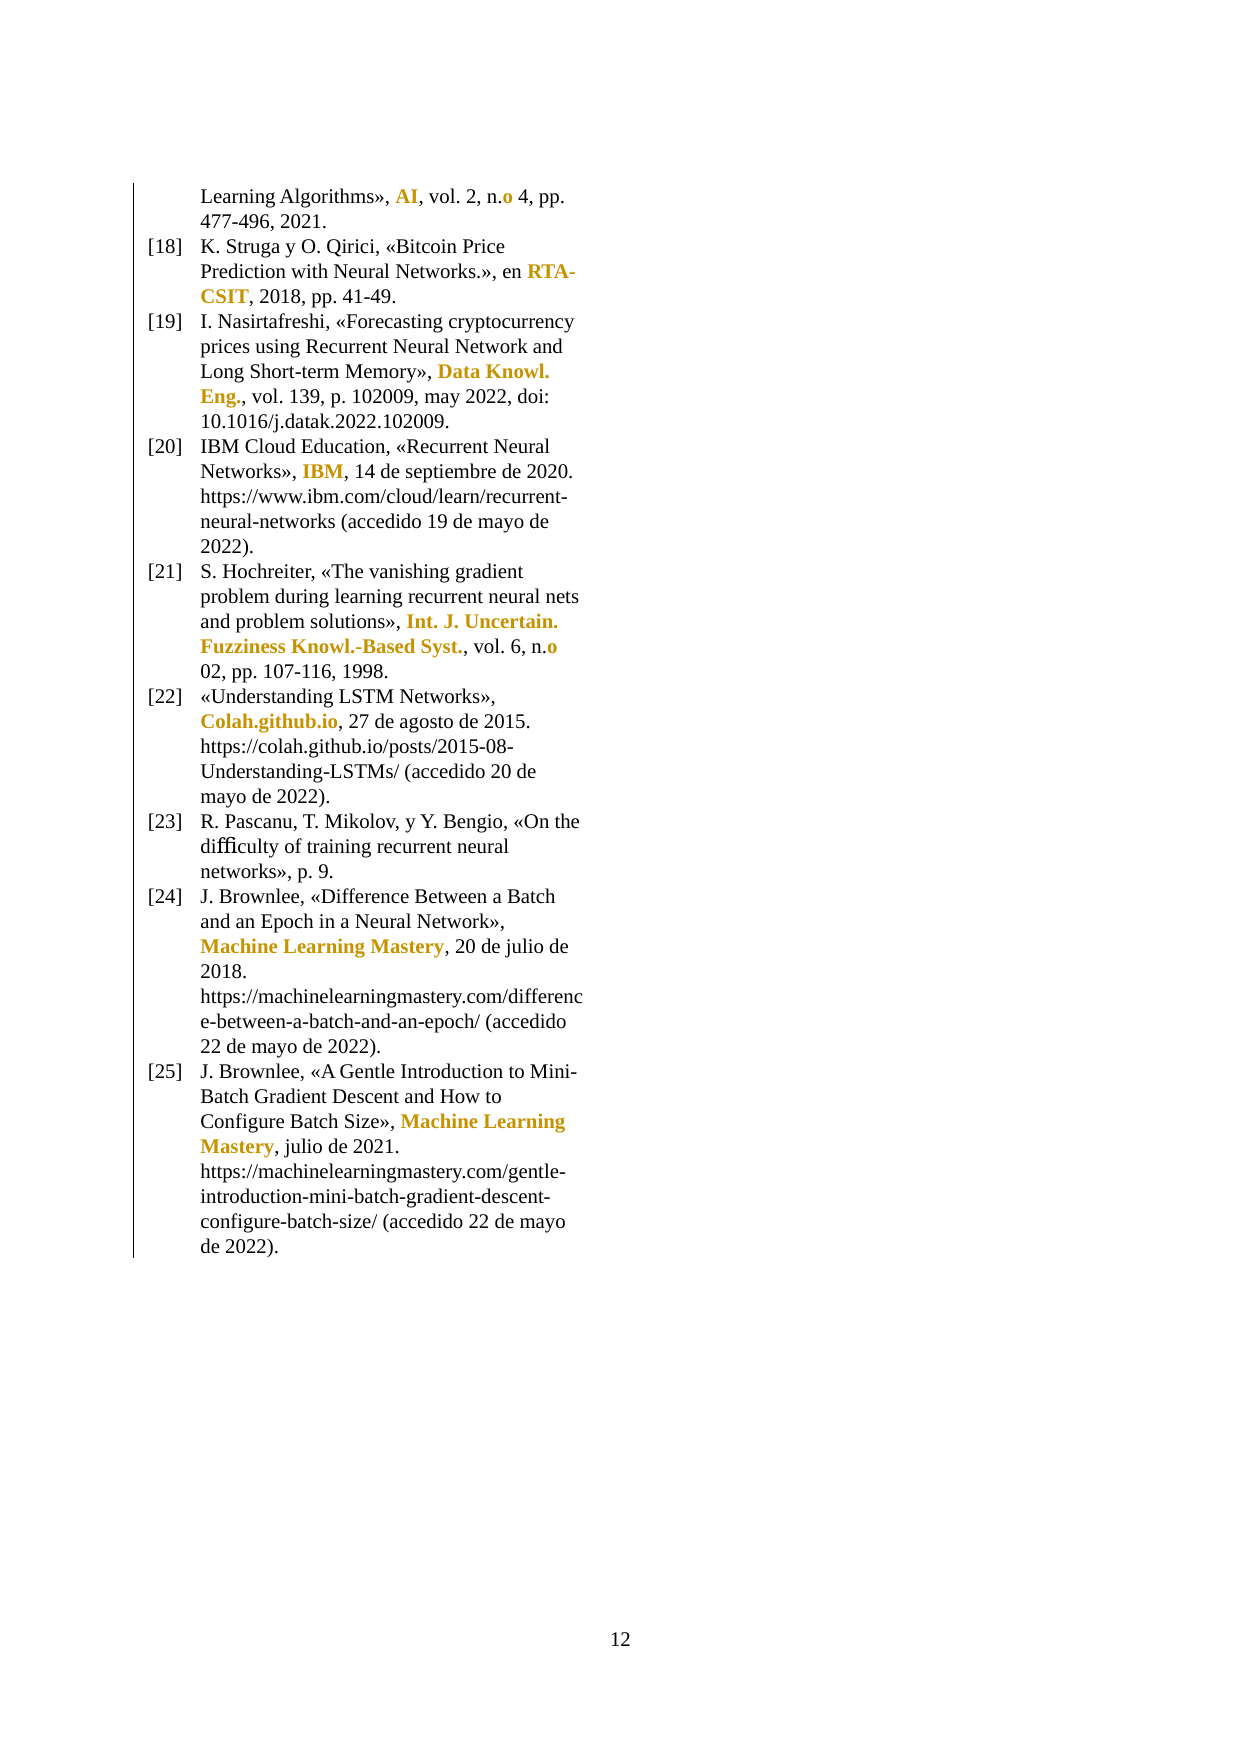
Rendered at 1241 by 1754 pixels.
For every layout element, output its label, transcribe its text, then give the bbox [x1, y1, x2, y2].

text [23] R. Pascanu, T. Mikolov, y Y. Bengio, «On the diﬃculty of training recurrent neural networks», p. 9. [148, 808, 583, 883]
text [24] J. Brownlee, «Difference Between a Batch and an Epoch in a Neural Network», Machine Learning Mastery, 20 de julio de 2018. https://machinelearningmastery.com/difference-between-a-batch-and-an-epoch/ (accedido 22 de mayo de 2022). [148, 883, 583, 1058]
text [22] «Understanding LSTM Networks», Colah.github.io, 27 de agosto de 2015. https://colah.github.io/posts/2015-08-Understanding-LSTMs/ (accedido 20 de mayo de 2022). [148, 683, 583, 808]
text [19] I. Nasirtafreshi, «Forecasting cryptocurrency prices using Recurrent Neural Network and Long Short-term Memory», Data Knowl. Eng., vol. 139, p. 102009, may 2022, doi: 10.1016/j.datak.2022.102009. [148, 308, 583, 433]
text [25] J. Brownlee, «A Gentle Introduction to Mini-Batch Gradient Descent and How to Configure Batch Size», Machine Learning Mastery, julio de 2021. https://machinelearningmastery.com/gentle-introduction-mini-batch-gradient-descent-configure-batch-size/ (accedido 22 de mayo de 2022). [148, 1058, 583, 1258]
text [21] S. Hochreiter, «The vanishing gradient problem during learning recurrent neural nets and problem solutions», Int. J. Uncertain. Fuzziness Knowl.-Based Syst., vol. 6, n.o 02, pp. 107-116, 1998. [148, 558, 583, 683]
text [18] K. Struga y O. Qirici, «Bitcoin Price Prediction with Neural Networks.», en RTA-CSIT, 2018, pp. 41-49. [148, 233, 583, 308]
text [20] IBM Cloud Education, «Recurrent Neural Networks», IBM, 14 de septiembre de 2020. https://www.ibm.com/cloud/learn/recurrent-neural-networks (accedido 19 de mayo de 2022). [148, 433, 583, 558]
